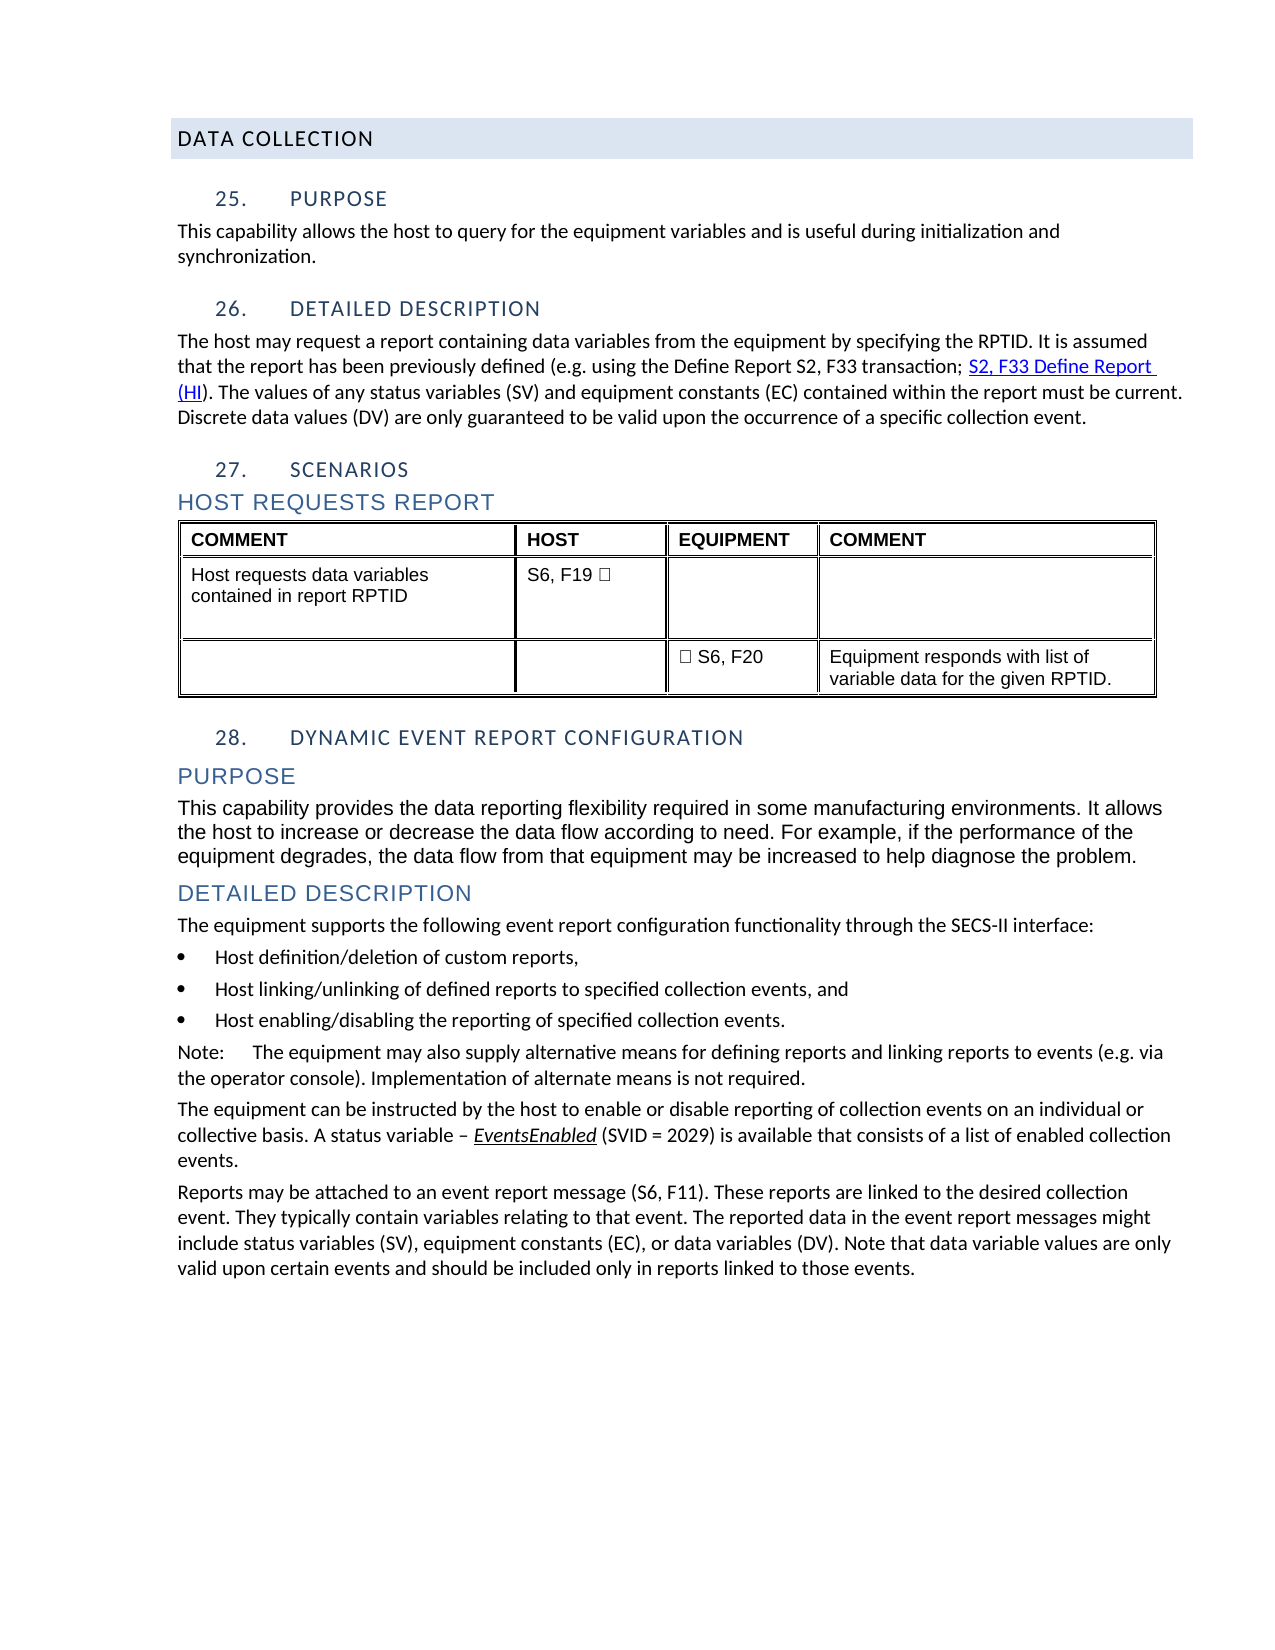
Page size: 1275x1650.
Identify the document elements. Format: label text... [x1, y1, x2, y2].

text The equipment can be instructed by the host to enable or disable reporting of collection events on an individual or collective basis. A status variable – EventsEnabled (SVID = 2029) is available that consists of a list of enabled collection events. [177, 1096, 1186, 1173]
table_cell  S6, F20 [667, 641, 818, 694]
text Host linking/unlinking of defined reports to specified collection events, and [177, 976, 1186, 1001]
subtitle Dynamic Event Report Configuration [215, 723, 1186, 751]
subtitle Detailed Description [177, 880, 1186, 906]
table_cell [820, 555, 1154, 638]
subtitle Purpose [215, 184, 1186, 212]
text Reports may be attached to an event report message (S6, F11). These reports are linked to the desired collection event. They typically contain variables relating to that event. The reported data in the event report messages might include status variables (SV), equipment constants (EC), or data variables (DV). Note that data variable values are only valid upon certain events and should be included only in reports linked to those events. [177, 1179, 1186, 1281]
text The host may request a report containing data variables from the equipment by specifying the RPTID. It is assumed that the report has been previously defined (e.g. using the Define Report S2, F33 transaction; S2, F33 Define Report (HI). The values of any status variables (SV) and equipment constants (EC) contained within the report must be current. Discrete data values (DV) are only guaranteed to be valid upon the occurrence of a specific collection event. [177, 328, 1186, 430]
table_cell [181, 638, 516, 694]
subtitle Host Requests Report [177, 489, 1186, 515]
table_cell Equipment responds with list of variable data for the given RPTID. [818, 638, 1154, 694]
text Host enabling/disabling the reporting of specified collection events. [177, 1008, 1186, 1033]
table_cell [516, 641, 667, 694]
subtitle Data Collection [177, 124, 1186, 152]
table_header COMMENT [181, 524, 516, 555]
text Host definition/deletion of custom reports, [177, 944, 1186, 970]
text This capability provides the data reporting flexibility required in some manufacturing environments. It allows the host to increase or decrease the data flow according to need. For example, if the performance of the equipment degrades, the data flow from that equipment may be increased to help diagnose the problem. [177, 796, 1186, 868]
subtitle Detailed Description [215, 294, 1186, 322]
text Note: The equipment may also supply alternative means for defining reports and linking reports to events (e.g. via the operator console). Implementation of alternate means is not required. [177, 1039, 1186, 1090]
table_header EQUIPMENT [667, 523, 818, 555]
table_cell S6, F19  [517, 558, 665, 638]
table_header COMMENT [818, 523, 1154, 555]
text The equipment supports the following event report configuration functionality through the SECS-II interface: [177, 913, 1186, 938]
table_header HOST [516, 524, 667, 555]
subtitle Purpose [177, 763, 1186, 789]
table_cell [669, 558, 817, 638]
subtitle Scenarios [215, 455, 1186, 483]
text This capability allows the host to query for the equipment variables and is useful during initialization and synchronization. [177, 218, 1186, 269]
table_cell Host requests data variables contained in report RPTID [181, 555, 515, 638]
